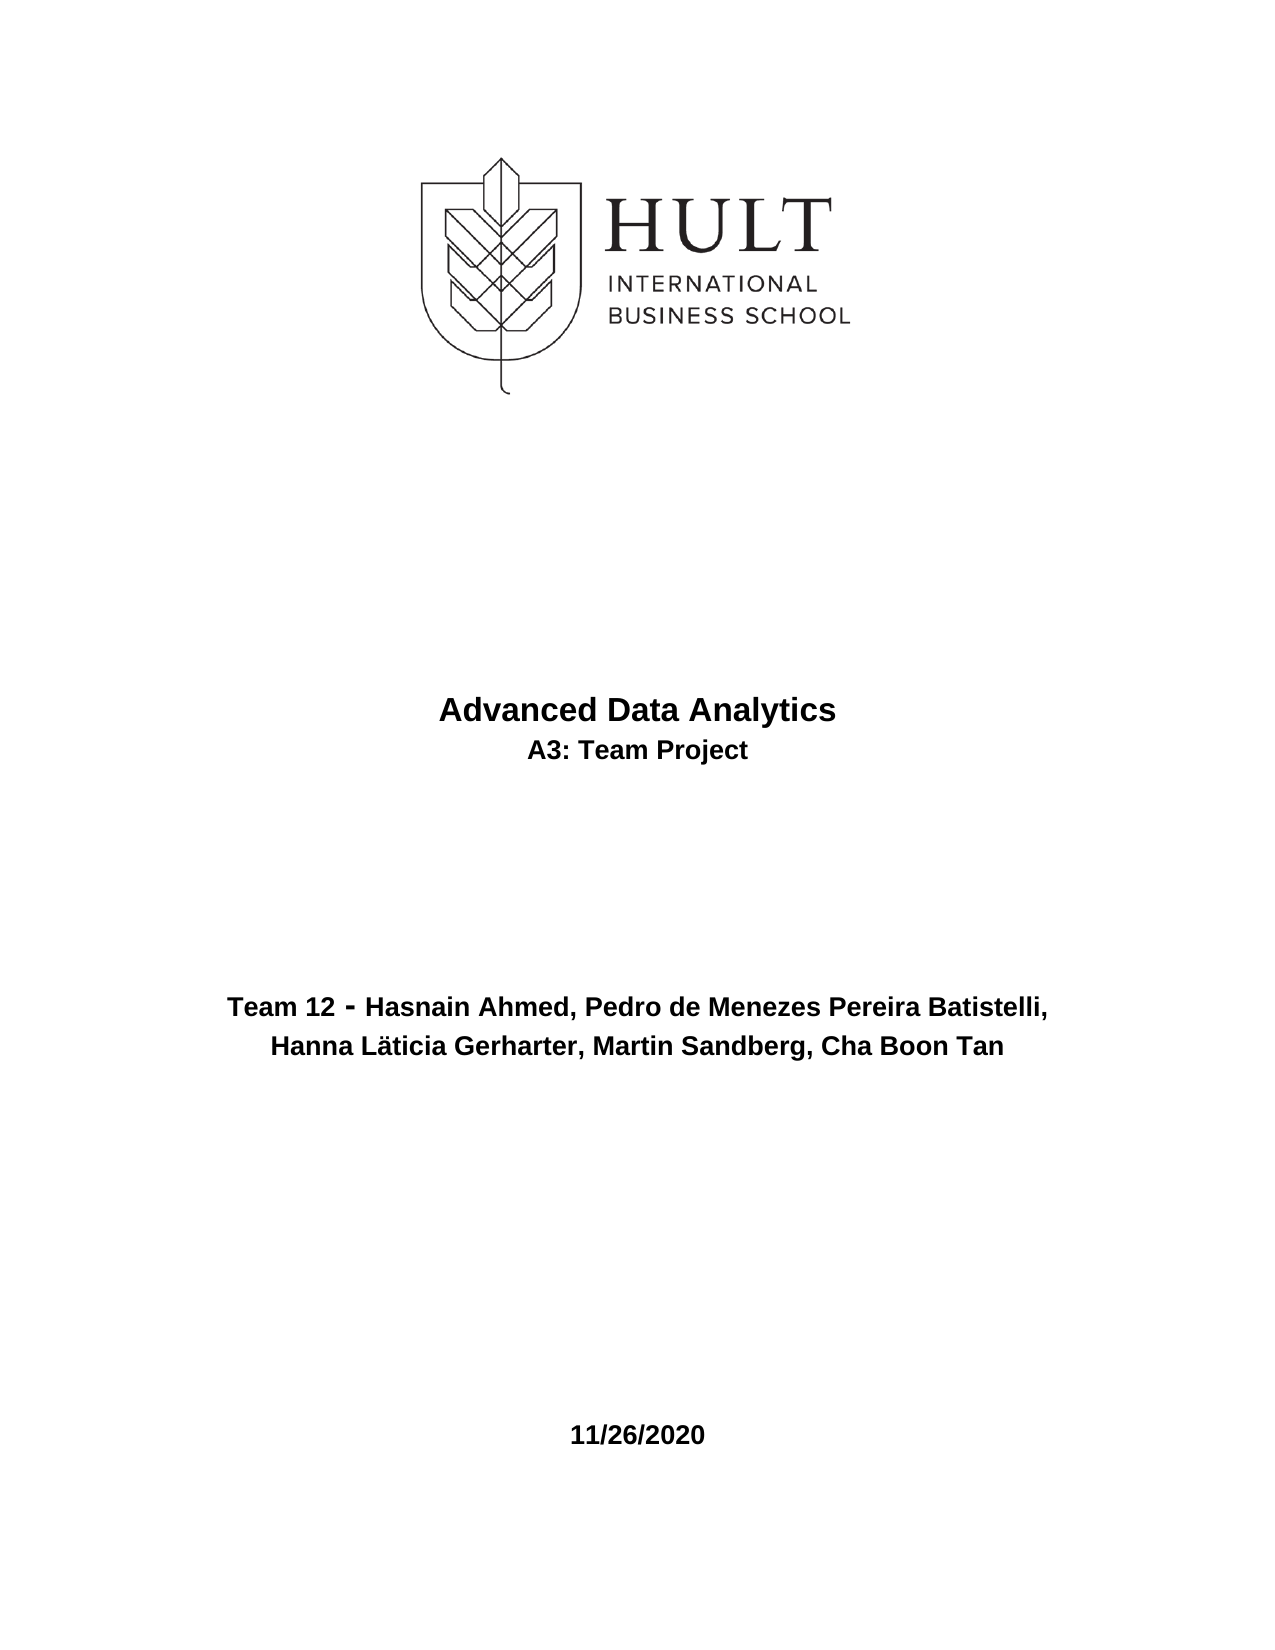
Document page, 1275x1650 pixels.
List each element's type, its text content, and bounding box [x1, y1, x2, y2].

text Hanna Läticia Gerharter, Martin Sandberg, Cha Boon Tan [150, 1030, 1125, 1061]
text Advanced Data Analytics [150, 690, 1125, 728]
text 11/26/2020 [150, 1419, 1125, 1450]
text A3: Team Project [150, 734, 1125, 765]
text Team 12 - Hasnain Ahmed, Pedro de Menezes Pereira Batistelli, [150, 986, 1125, 1024]
picture [410, 150, 865, 399]
